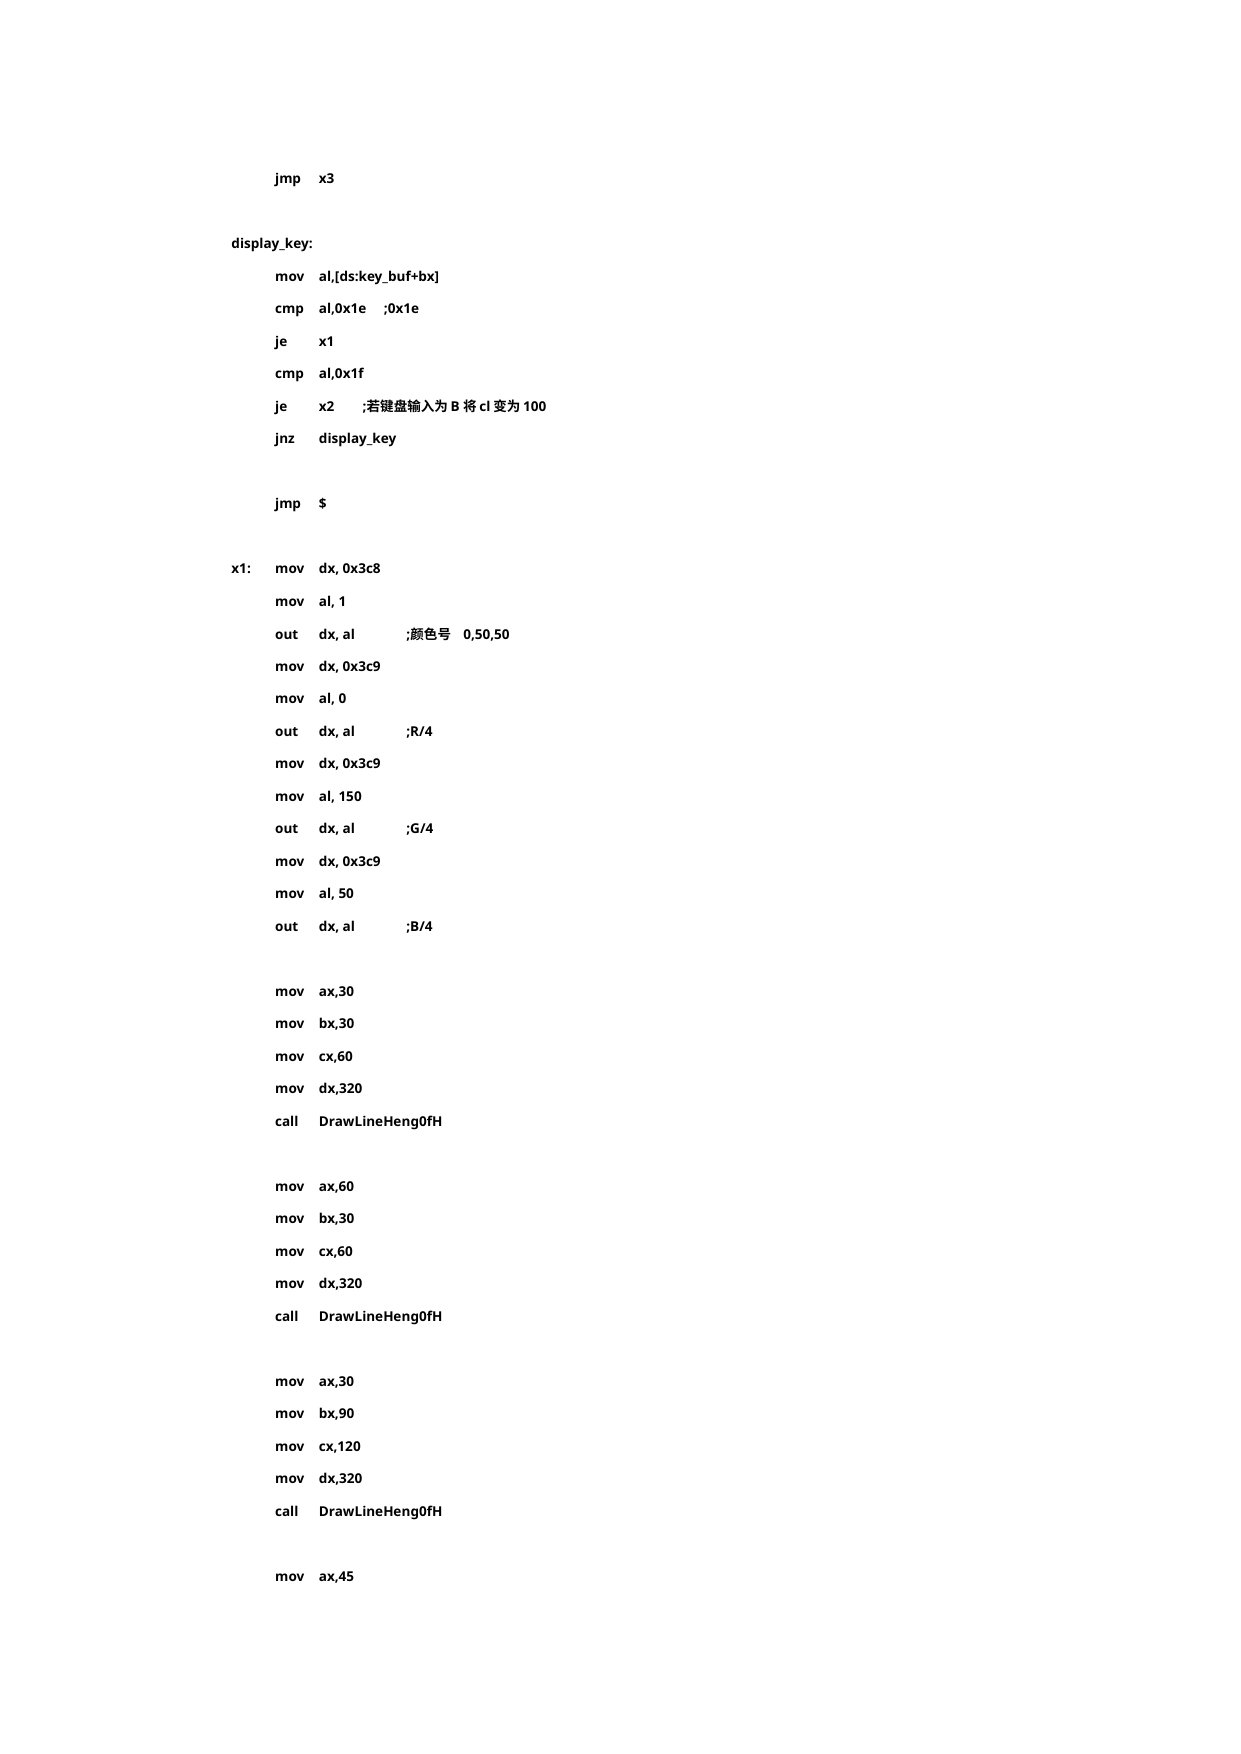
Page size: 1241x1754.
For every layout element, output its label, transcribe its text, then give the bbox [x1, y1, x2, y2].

text mov bx,30 [231, 1007, 1053, 1039]
text mov dx, 0x3c9 [231, 747, 1053, 779]
text mov dx, 0x3c9 [231, 649, 1053, 682]
text call DrawLineHeng0fH [231, 1104, 1053, 1137]
text mov ax,30 [231, 974, 1053, 1007]
text out dx, al ;颜色号 0,50,50 [231, 617, 1053, 649]
text mov al, 50 [231, 877, 1053, 909]
text out dx, al ;R/4 [231, 714, 1053, 747]
text mov al, 150 [231, 779, 1053, 812]
text je x2 ;若键盘输入为B 将cl变为100 [231, 389, 1053, 422]
text mov ax,30 [231, 1364, 1053, 1397]
text mov cx,60 [231, 1234, 1053, 1267]
text out dx, al ;G/4 [231, 812, 1053, 844]
text mov bx,30 [231, 1202, 1053, 1234]
text mov cx,120 [231, 1429, 1053, 1462]
text mov dx, 0x3c9 [231, 844, 1053, 877]
text out dx, al ;B/4 [231, 909, 1053, 942]
text mov dx,320 [231, 1072, 1053, 1104]
text jnz display_key [231, 422, 1053, 454]
text mov dx,320 [231, 1462, 1053, 1494]
text cmp al,0x1e ;0x1e [231, 292, 1053, 324]
text call DrawLineHeng0fH [231, 1299, 1053, 1332]
text mov al,[ds:key_buf+bx] [231, 259, 1053, 292]
text mov dx,320 [231, 1267, 1053, 1299]
text mov bx,90 [231, 1397, 1053, 1429]
text je x1 [231, 324, 1053, 357]
text mov ax,45 [231, 1559, 1053, 1592]
text call DrawLineHeng0fH [231, 1494, 1053, 1527]
text x1: mov dx, 0x3c8 [231, 552, 1053, 584]
text jmp $ [231, 487, 1053, 519]
text mov al, 0 [231, 682, 1053, 714]
text mov cx,60 [231, 1039, 1053, 1072]
text mov ax,60 [231, 1169, 1053, 1202]
text cmp al,0x1f [231, 357, 1053, 389]
text jmp x3 [231, 162, 1053, 194]
text mov al, 1 [231, 584, 1053, 617]
text display_key: [231, 227, 1053, 259]
